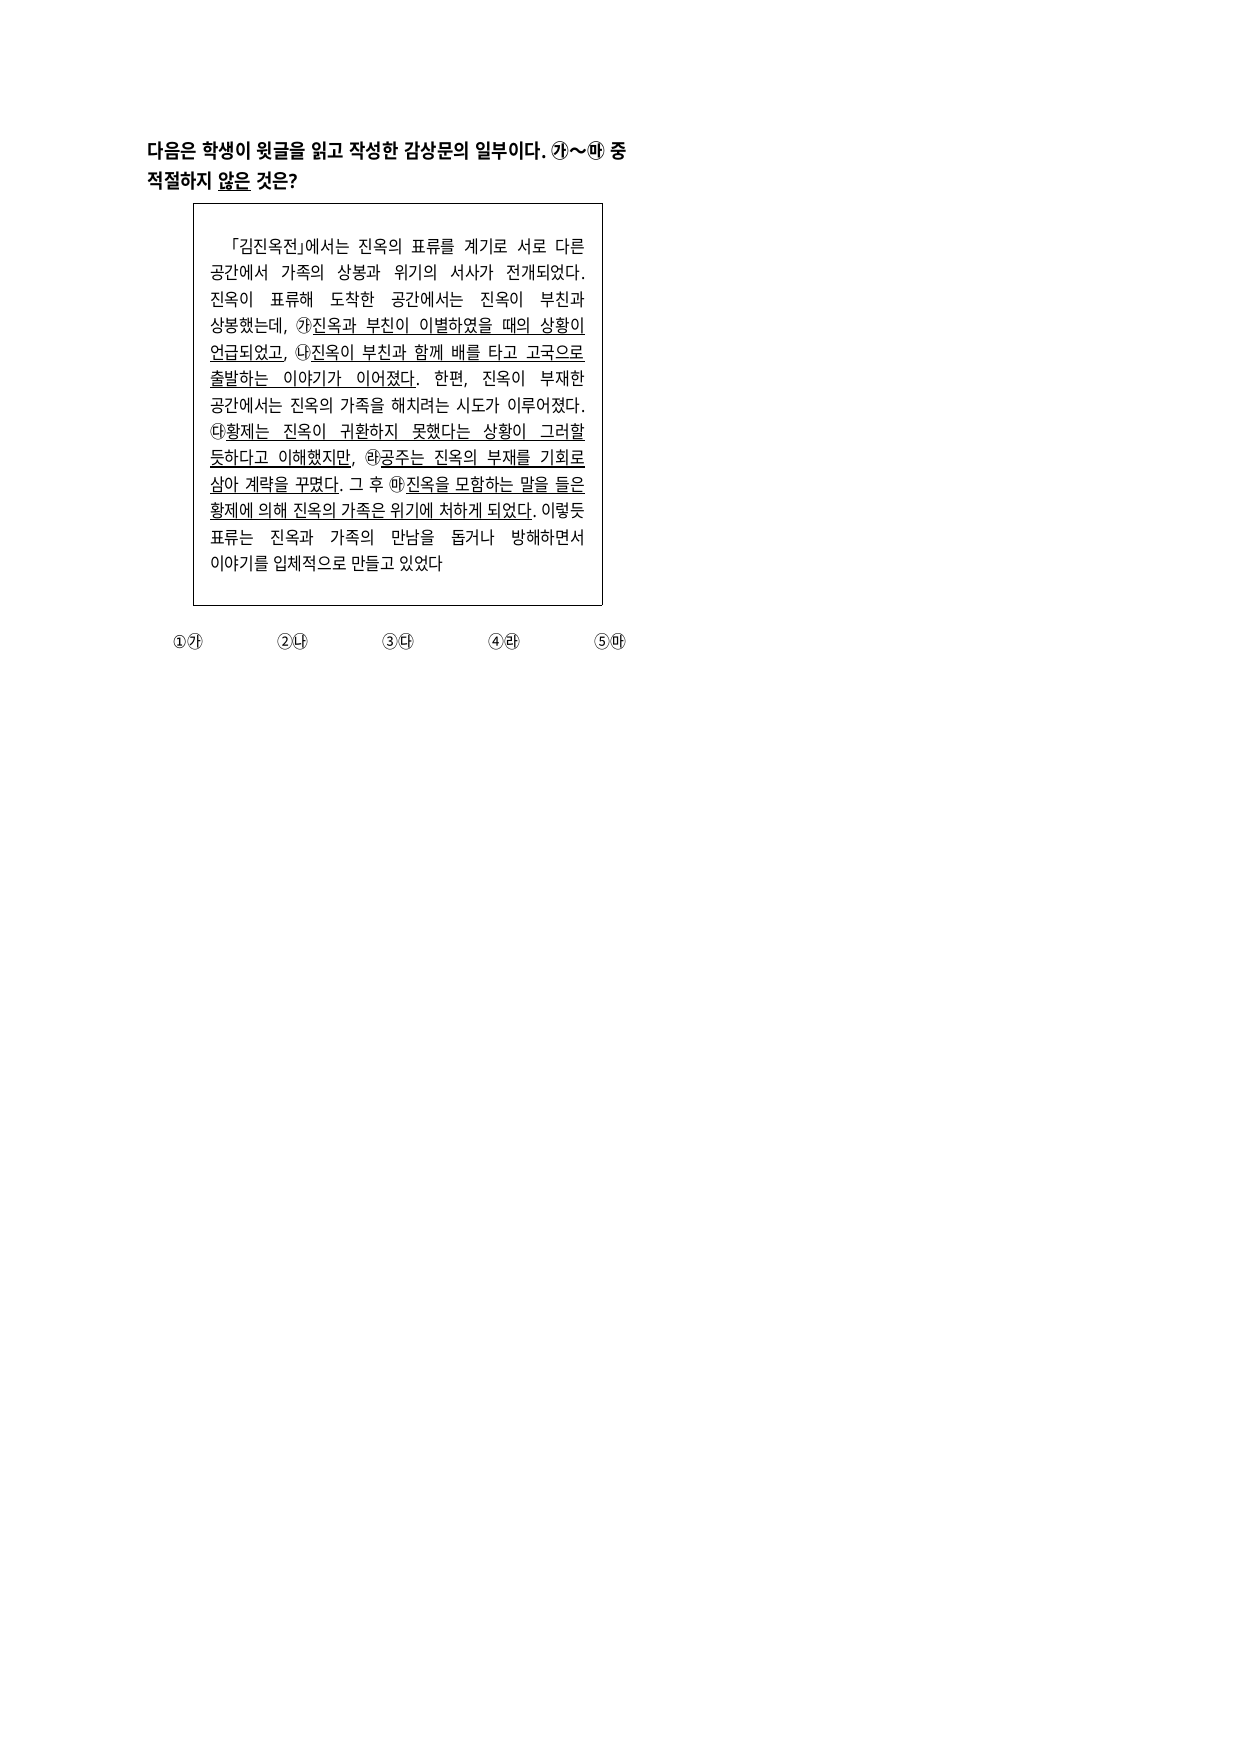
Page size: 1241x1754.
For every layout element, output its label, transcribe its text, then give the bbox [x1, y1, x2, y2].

text 다음은 학생이 윗글을 읽고 작성한 감상문의 일부이다. ㉮～㉲ 중 적절하지 않은 것은? [147, 136, 627, 194]
text ｢김진옥전｣에서는 진옥의 표류를 계기로 서로 다른 공간에서 가족의 상봉과 위기의 서사가 전개되었다. 진옥이 표류해 도착한 공간에서는 진옥이 부친과 상봉했는데, ㉮진옥과 부친이 이별하였을 때의 상황이 언급되었고, ㉯진옥이 부친과 함께 배를 타고 고국으로 출발하는 이야기가 이어졌다. 한편, 진옥이 부재한 공간에서는 진옥의 가족을 해치려는 시도가 이루어졌다. ㉰황제는 진옥이 귀환하지 못했다는 상황이 그러할 듯하다고 이해했지만, ㉱공주는 진옥의 부재를 기회로 삼아 계략을 꾸몄다. 그 후 ㉲진옥을 모함하는 말을 들은 황제에 의해 진옥의 가족은 위기에 처하게 되었다. 이렇듯 표류는 진옥과 가족의 만남을 돕거나 방해하면서 이야기를 입체적으로 만들고 있었다 [194, 204, 602, 605]
text ①㉮ ②㉯ ③㉰ ④㉱ ⑤㉲ [172, 628, 627, 653]
